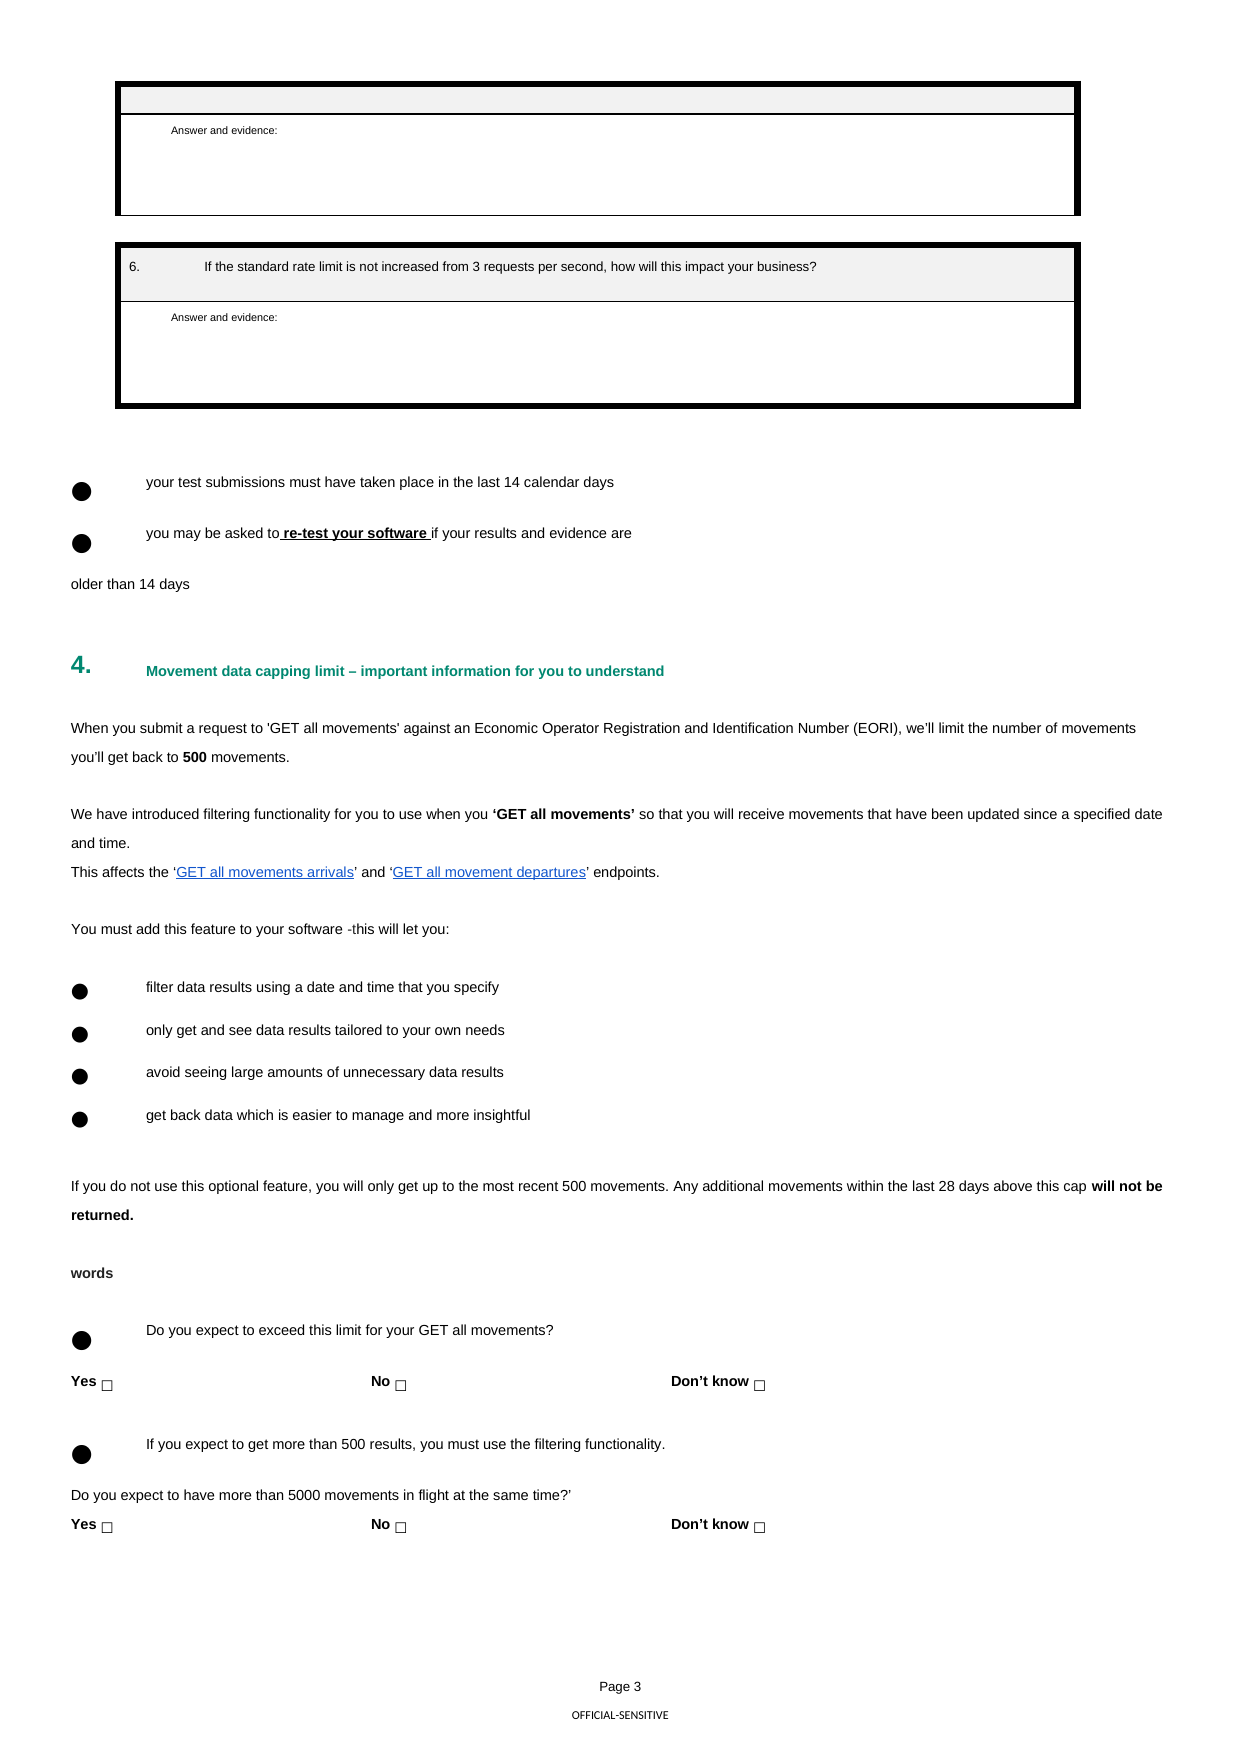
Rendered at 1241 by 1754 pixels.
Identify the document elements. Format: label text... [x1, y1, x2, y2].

text When you submit a request to 'GET all movements' against an Economic Operator Registration and Identification Number (EORI), we’ll limit the number of movements you’ll get back to 500 movements. [290, 708, 1169, 765]
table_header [121, 87, 1074, 113]
list avoid seeing large amounts of unnecessary data results [71, 1052, 1169, 1095]
text older than 14 days [71, 564, 1169, 593]
text words [71, 1252, 1169, 1281]
table_cell Answer and evidence: [121, 302, 1074, 403]
list Do you expect to exceed this limit for your GET all movements? [71, 1310, 1169, 1361]
list only get and see data results tailored to your own needs [71, 1009, 1169, 1052]
text Yes No Don’t know [71, 1361, 1169, 1395]
text If you do not use this optional feature, you will only get up to the most recent 500 movements. Any additional movements within the last 28 days above this cap will not be returned. [71, 1166, 1169, 1224]
list your test submissions must have taken place in the last 14 calendar days [71, 462, 1169, 513]
list If you expect to get more than 500 results, you must use the filtering functionality. [71, 1424, 1169, 1475]
text Yes No Don’t know [71, 1504, 1169, 1538]
list you may be asked to re-test your software if your results and evidence are [71, 513, 1169, 564]
text We have introduced filtering functionality for you to use when you ‘GET all movements’ so that you will receive movements that have been updated since a specified date and time. [71, 794, 1169, 852]
text This affects the ‘GET all movements arrivals’ and ‘GET all movement departures’ endpoints. You must add this feature to your software -this will let you: [71, 852, 1169, 938]
list get back data which is easier to manage and more insightful [71, 1095, 1169, 1137]
list filter data results using a date and time that you specify [71, 967, 1169, 1009]
table_header If the standard rate limit is not increased from 3 requests per second, how will this impact your business? [121, 248, 1074, 301]
list Movement data capping limit – important information for you to understand [71, 650, 1169, 679]
table_cell Answer and evidence: [121, 115, 1074, 215]
text Do you expect to have more than 5000 movements in flight at the same time?’ [71, 1475, 1169, 1504]
